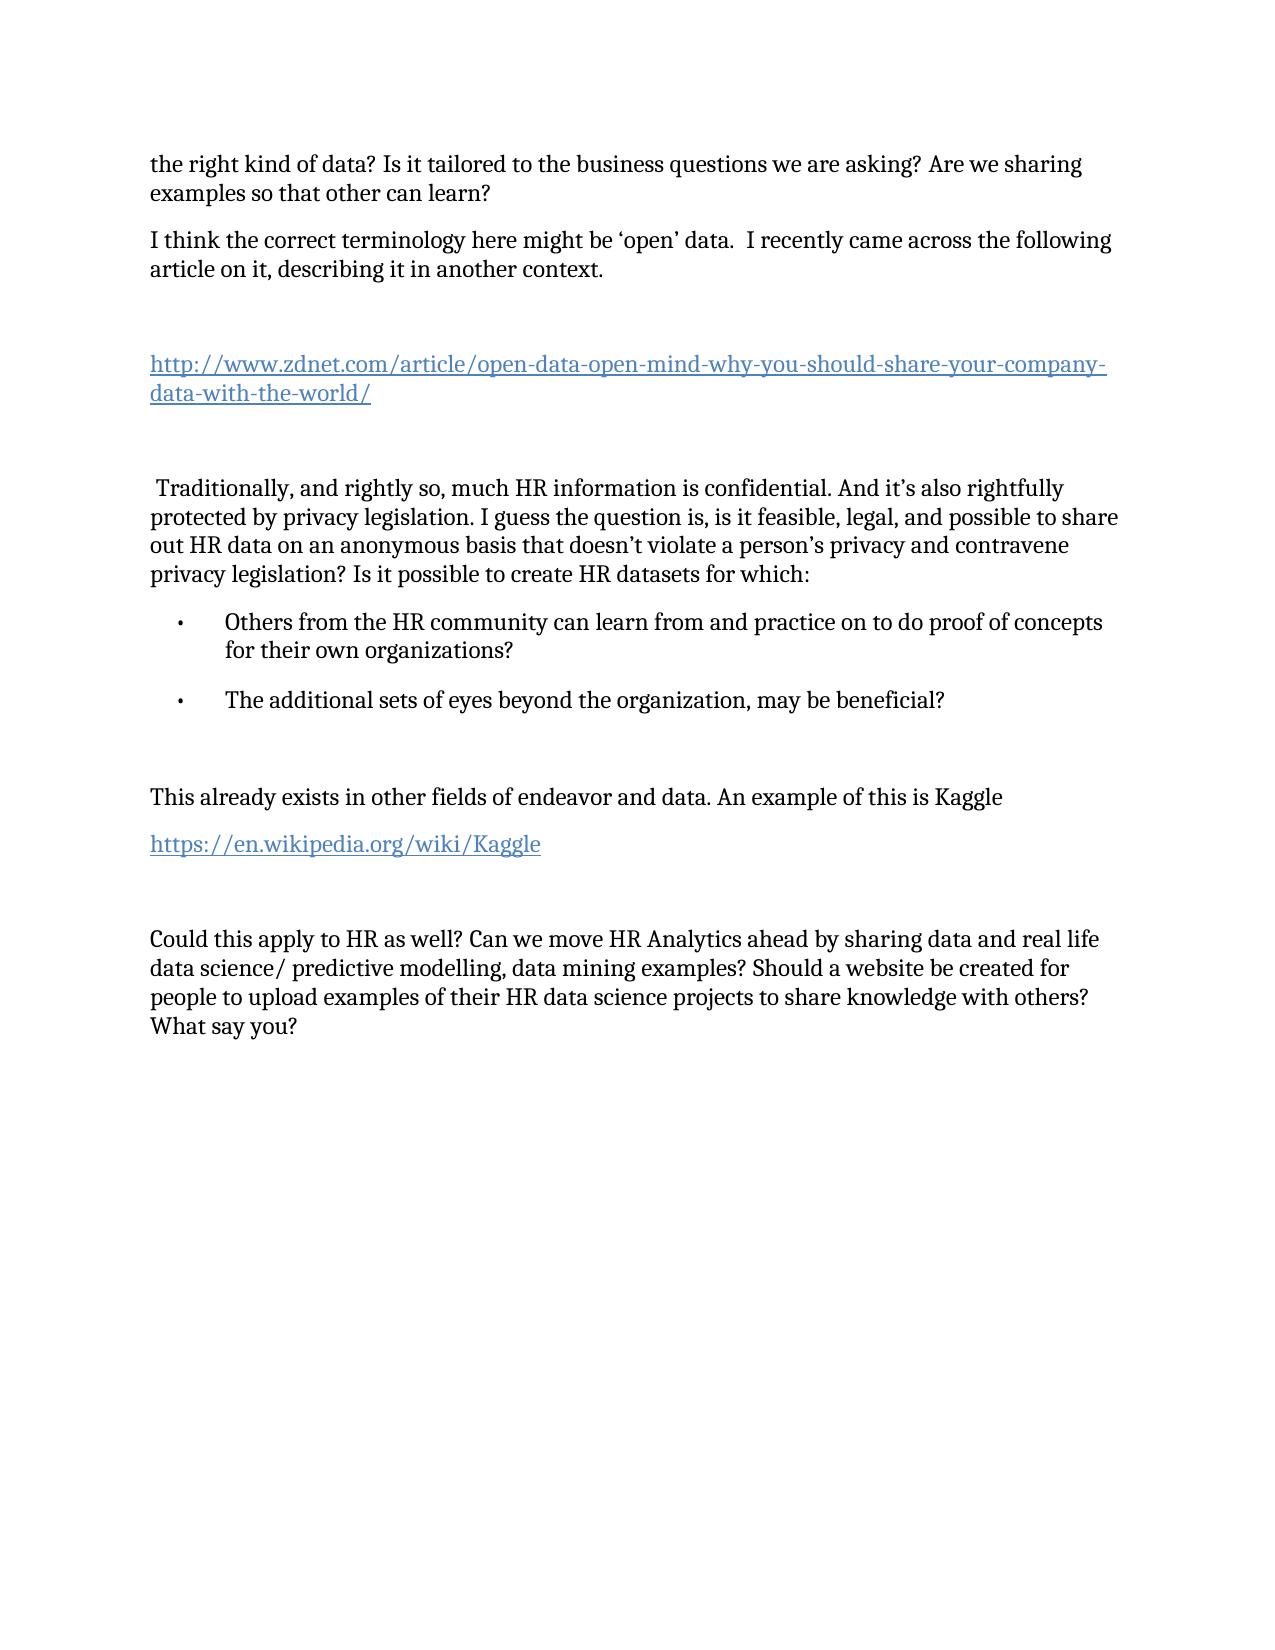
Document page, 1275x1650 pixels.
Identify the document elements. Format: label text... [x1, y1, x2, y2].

text http://www.zdnet.com/article/open-data-open-mind-why-you-should-share-your-company-data-with-the-world/ [150, 350, 1125, 407]
text This already exists in other fields of endeavor and data. An example of this is Kaggle [150, 783, 1125, 812]
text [150, 150, 1125, 207]
list The additional sets of eyes beyond the organization, may be beneficial? [175, 686, 1125, 714]
list Others from the HR community can learn from and practice on to do proof of concepts for their own organizations? [175, 607, 1125, 665]
text Could this apply to HR as well? Can we move HR Analytics ahead by sharing data and real life data science/ predictive modelling, data mining examples? Should a website be created for people to upload examples of their HR data science projects to share knowledge with others? What say you? [150, 925, 1125, 1040]
text Traditionally, and rightly so, much HR information is confidential. And it’s also rightfully protected by privacy legislation. I guess the question is, is it feasible, legal, and possible to share out HR data on an anonymous basis that doesn’t violate a person’s privacy and contravene privacy legislation? Is it possible to create HR datasets for which: [150, 474, 1125, 589]
text https://en.wikipedia.org/wiki/Kaggle [150, 830, 1125, 859]
text I think the correct terminology here might be ‘open’ data. I recently came across the following article on it, describing it in another context. [150, 226, 1125, 284]
